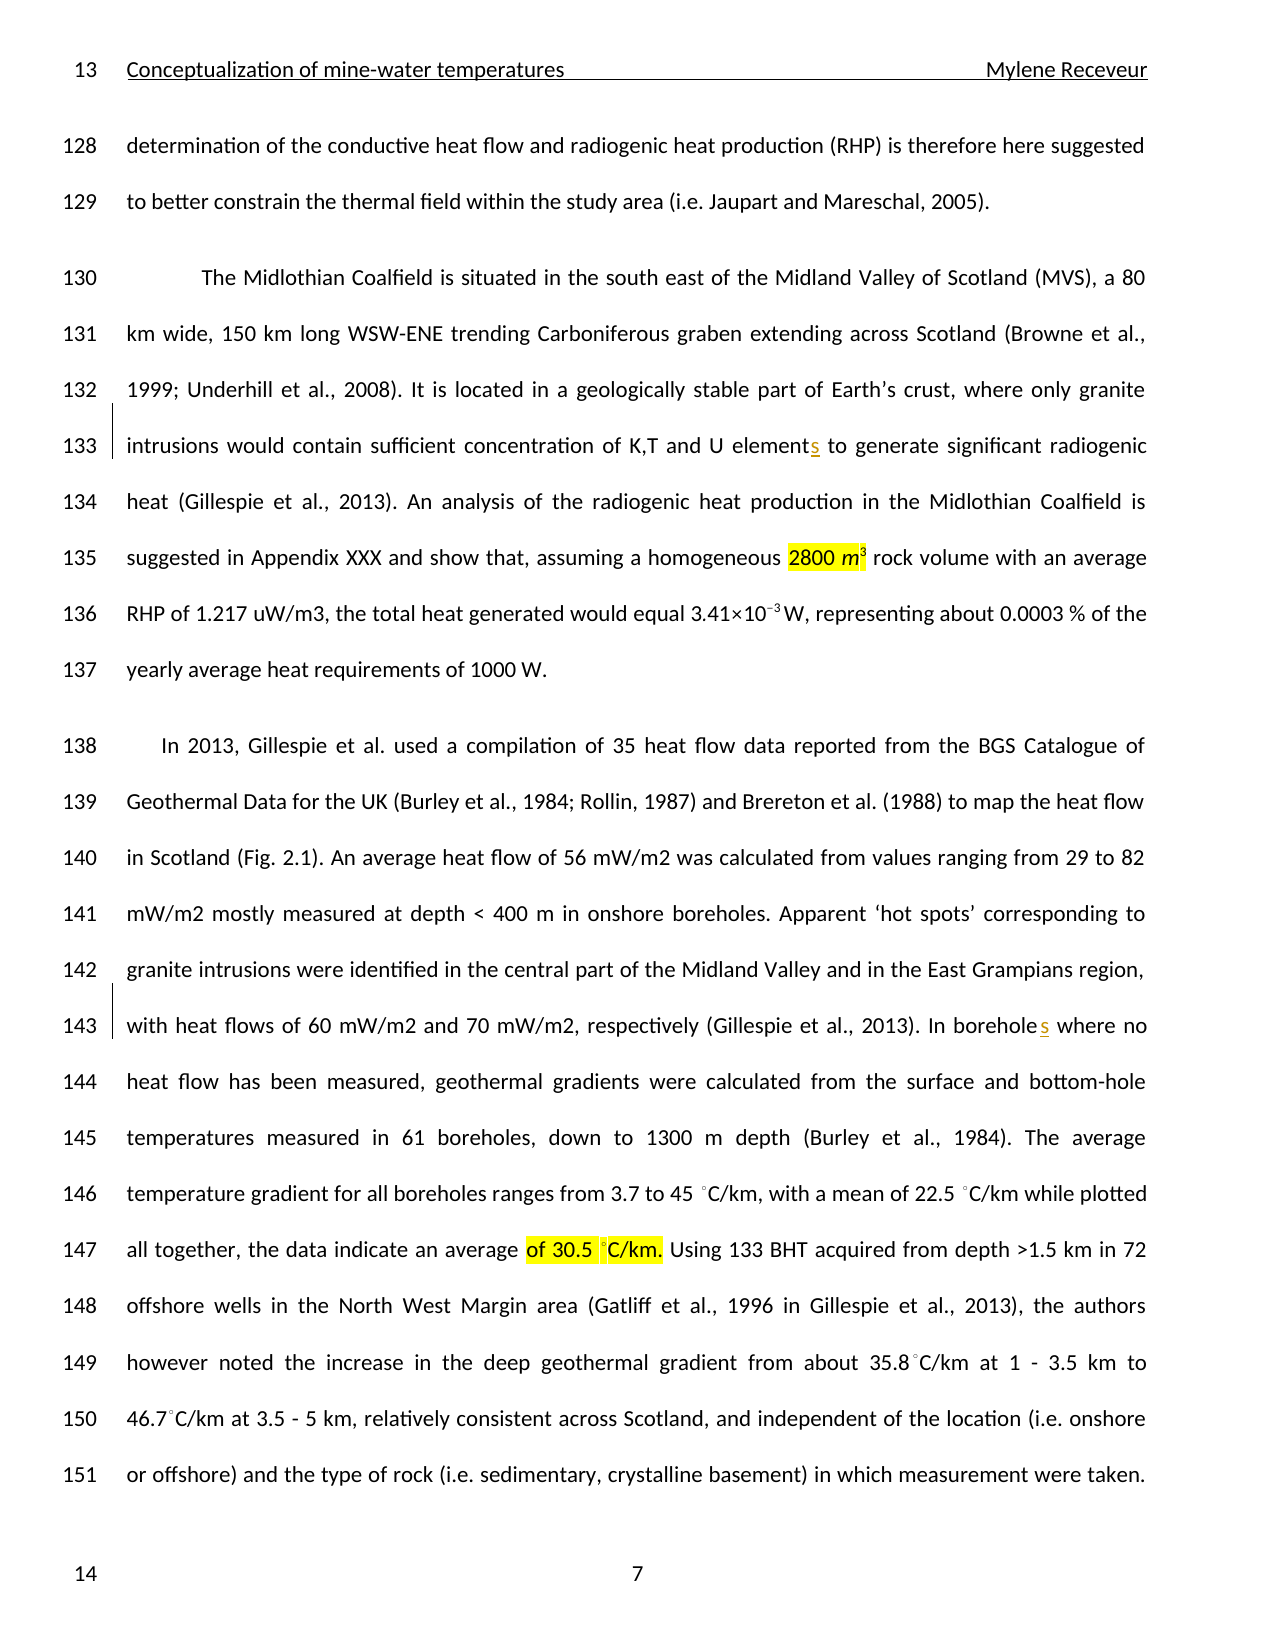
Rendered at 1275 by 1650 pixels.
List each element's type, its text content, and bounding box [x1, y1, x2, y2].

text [126, 731, 1147, 1488]
text The Midlothian Coalfield is situated in the south east of the Midland Valley of Scotland (MVS), a 80 km wide, 150 km long WSW-ENE trending Carboniferous graben extending across Scotland (Browne et al., 1999; Underhill et al., 2008). It is located in a geologically stable part of Earth’s crust, where only granite intrusions would contain sufficient concentration of K,T and U element to generate significant radiogenic heat (Gillespie et al., 2013). An analysis of the radiogenic heat production in the Midlothian Coalfield is suggested in Appendix XXX and show that, assuming a homogeneous 2800 m3 rock volume with an average RHP of 1.217 uW/m3, the total heat generated would equal 3.41×10−3 W, representing about 0.0003 % of the yearly average heat requirements of 1000 W. [126, 263, 1147, 683]
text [126, 131, 1147, 215]
